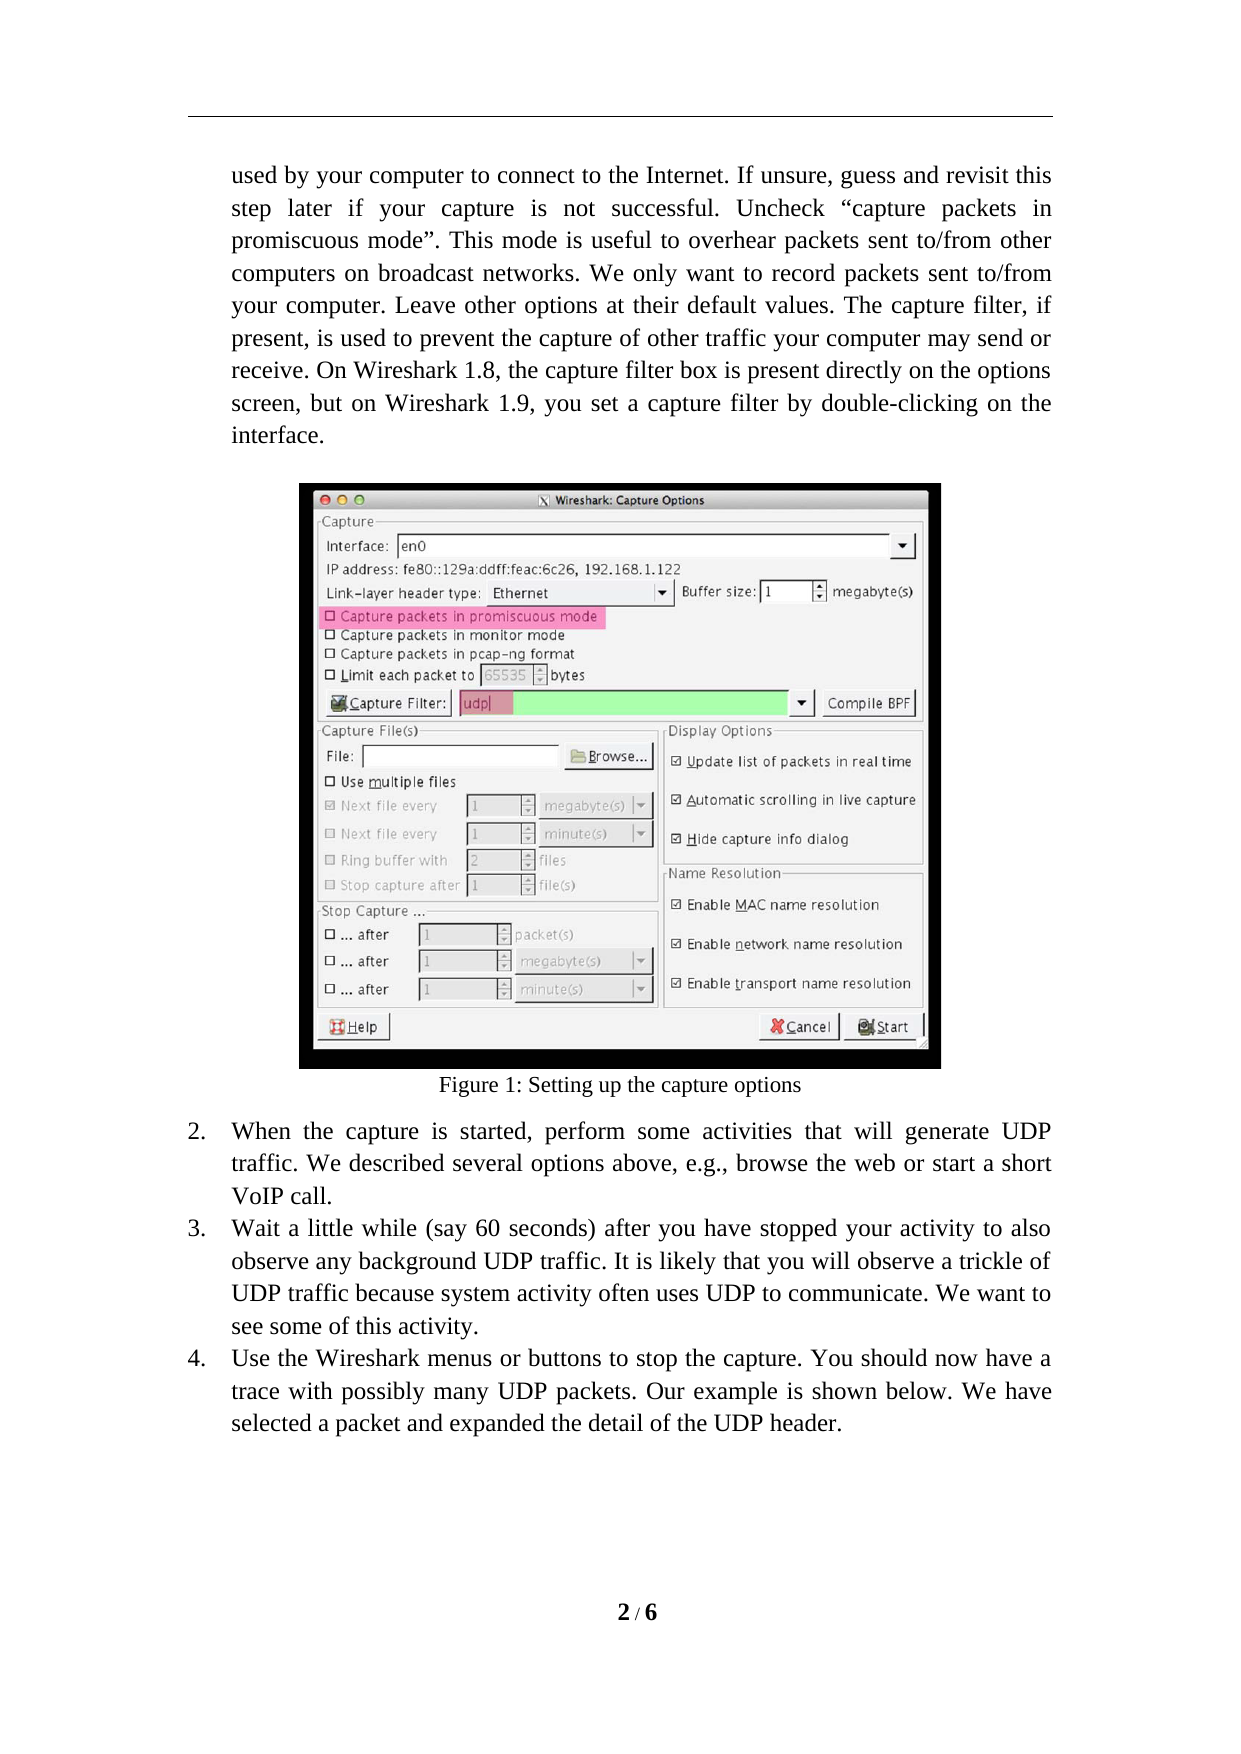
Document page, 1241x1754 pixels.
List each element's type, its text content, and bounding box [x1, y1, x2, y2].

list Wait a little while (say 60 seconds) after you have stopped your activity to also observe any background UDP traffic. It is likely that you will observe a trickle of UDP traffic because system activity often uses UDP to communicate. We want to see some of this activity. [187, 1212, 1053, 1342]
text Figure 1: Setting up the capture options [187, 1068, 1053, 1101]
list Use the Wireshark menus or buttons to stop the capture. You should now have a trace with possibly many UDP packets. Our example is shown below. We have selected a packet and expanded the detail of the UDP header. [187, 1342, 1053, 1439]
list When the capture is started, perform some activities that will generate UDP traffic. We described several options above, e.g., browse the web or start a short VoIP call. [187, 1114, 1053, 1212]
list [187, 158, 1053, 451]
